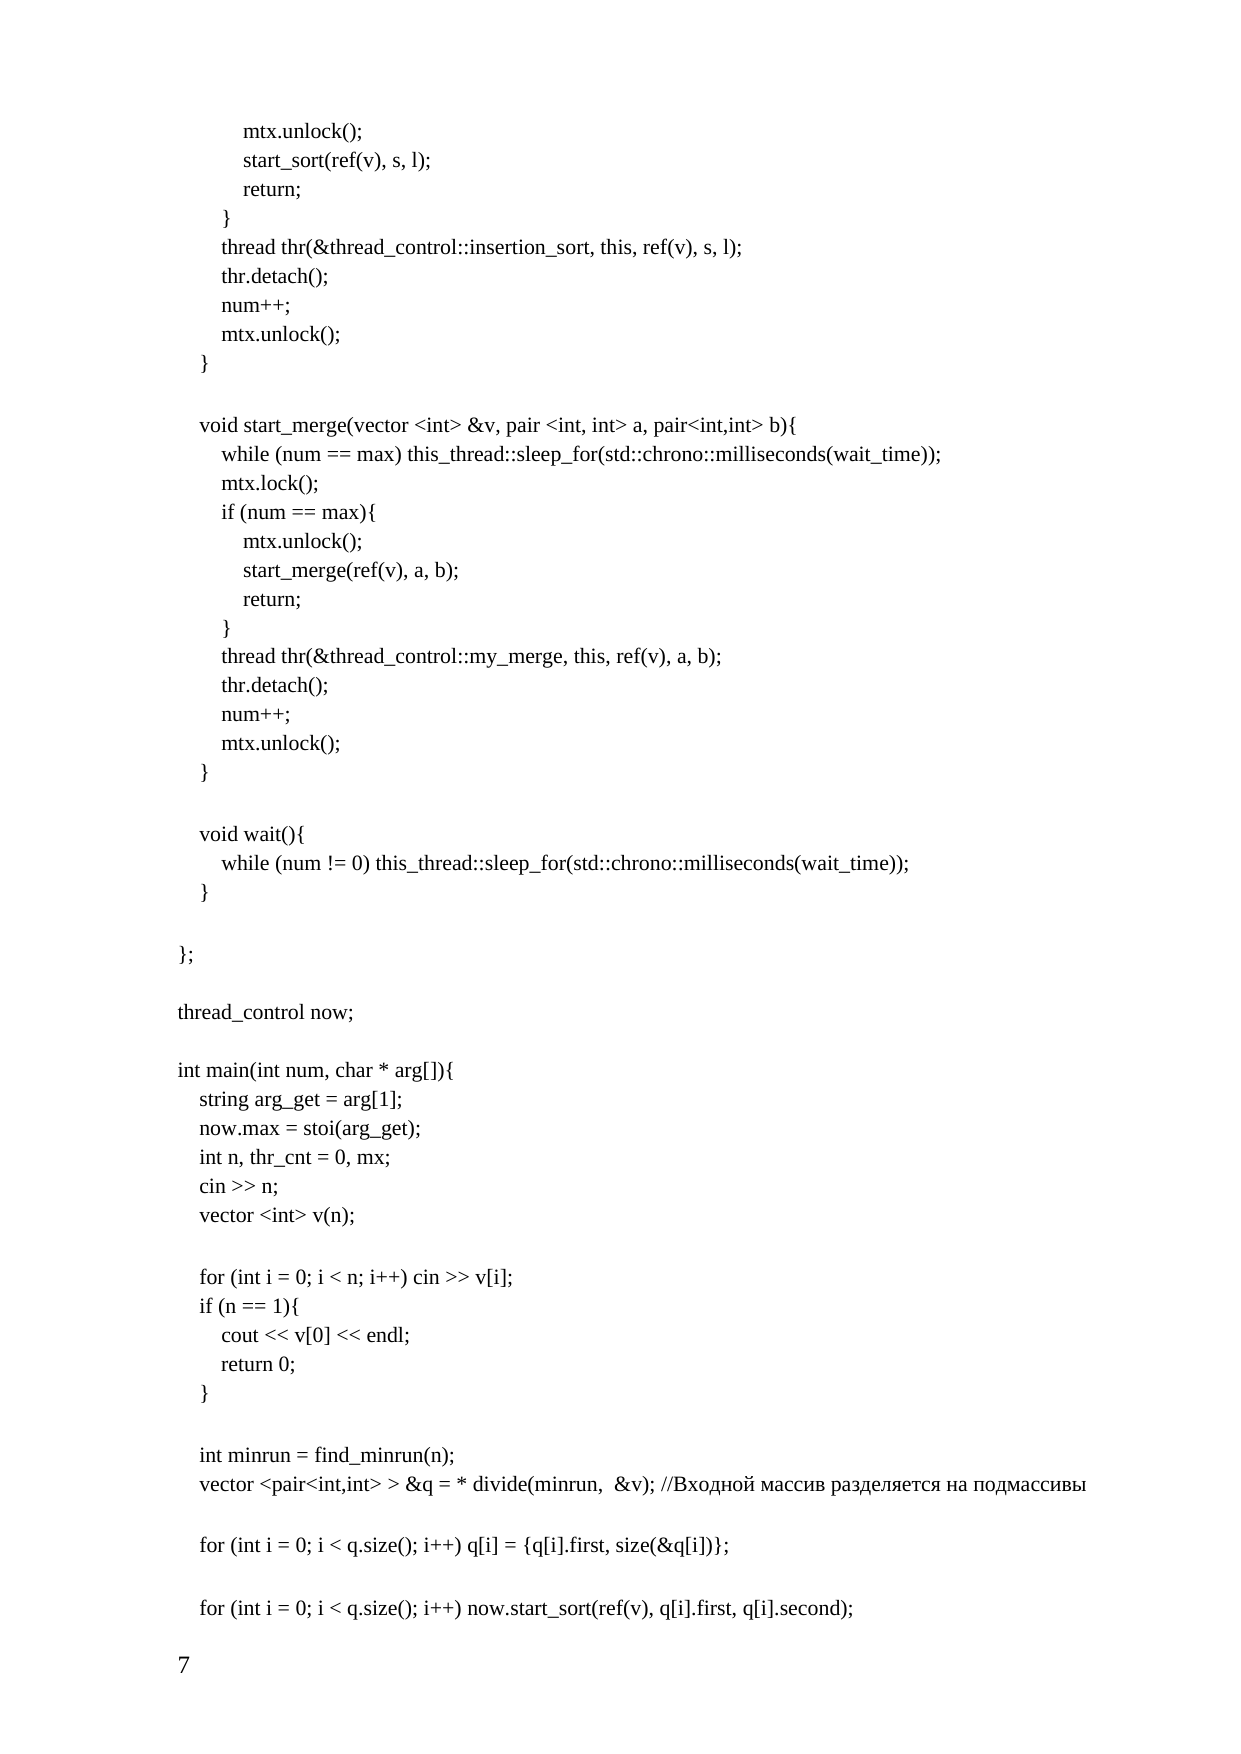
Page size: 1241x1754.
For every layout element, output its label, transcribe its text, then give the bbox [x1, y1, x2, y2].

text mtx.lock(); [177, 470, 1152, 495]
text } [177, 205, 1152, 230]
text } [177, 759, 1152, 784]
text } [177, 879, 1152, 904]
text for (int i = 0; i < n; i++) cin >> v[i]; [177, 1264, 1152, 1289]
text thr.detach(); [177, 263, 1152, 288]
text num++; [177, 292, 1152, 317]
text thread thr(&thread_control::insertion_sort, this, ref(v), s, l); [177, 234, 1152, 259]
text cin >> n; [177, 1173, 1152, 1198]
text thr.detach(); [177, 672, 1152, 698]
text string arg_get = arg[1]; [177, 1086, 1152, 1111]
text void start_merge(vector <int> &v, pair <int, int> a, pair<int,int> b){ [177, 412, 1152, 437]
text return; [177, 176, 1152, 201]
text }; [177, 941, 1152, 966]
text if (n == 1){ [177, 1293, 1152, 1318]
text } [177, 1379, 1152, 1405]
text int minrun = find_minrun(n); [177, 1442, 1152, 1467]
text while (num == max) this_thread::sleep_for(std::chrono::milliseconds(wait_time)); [177, 441, 1152, 466]
text while (num != 0) this_thread::sleep_for(std::chrono::milliseconds(wait_time)); [177, 850, 1152, 875]
text vector <int> v(n); [177, 1202, 1152, 1227]
text num++; [177, 701, 1152, 727]
text for (int i = 0; i < q.size(); i++) now.start_sort(ref(v), q[i].first, q[i].second); [177, 1594, 1152, 1620]
text thread_control now; [177, 999, 1152, 1024]
text thread thr(&thread_control::my_merge, this, ref(v), a, b); [177, 643, 1152, 669]
text if (num == max){ [177, 499, 1152, 524]
text return 0; [177, 1351, 1152, 1376]
text int n, thr_cnt = 0, mx; [177, 1144, 1152, 1169]
text void wait(){ [177, 821, 1152, 846]
text } [177, 614, 1152, 640]
text mtx.unlock(); [177, 528, 1152, 553]
text return; [177, 586, 1152, 611]
text vector <pair<int,int> > &q = * divide(minrun, &v); //Входной массив разделяется на подмассивы [177, 1471, 1152, 1496]
text start_merge(ref(v), a, b); [177, 557, 1152, 582]
text start_sort(ref(v), s, l); [177, 147, 1152, 172]
text mtx.unlock(); [177, 118, 1152, 143]
text for (int i = 0; i < q.size(); i++) q[i] = {q[i].first, size(&q[i])}; [177, 1532, 1152, 1558]
text } [177, 350, 1152, 375]
text cout << v[0] << endl; [177, 1322, 1152, 1347]
text mtx.unlock(); [177, 321, 1152, 346]
text int main(int num, char * arg[]){ [177, 1057, 1152, 1082]
text mtx.unlock(); [177, 730, 1152, 756]
text now.max = stoi(arg_get); [177, 1115, 1152, 1140]
